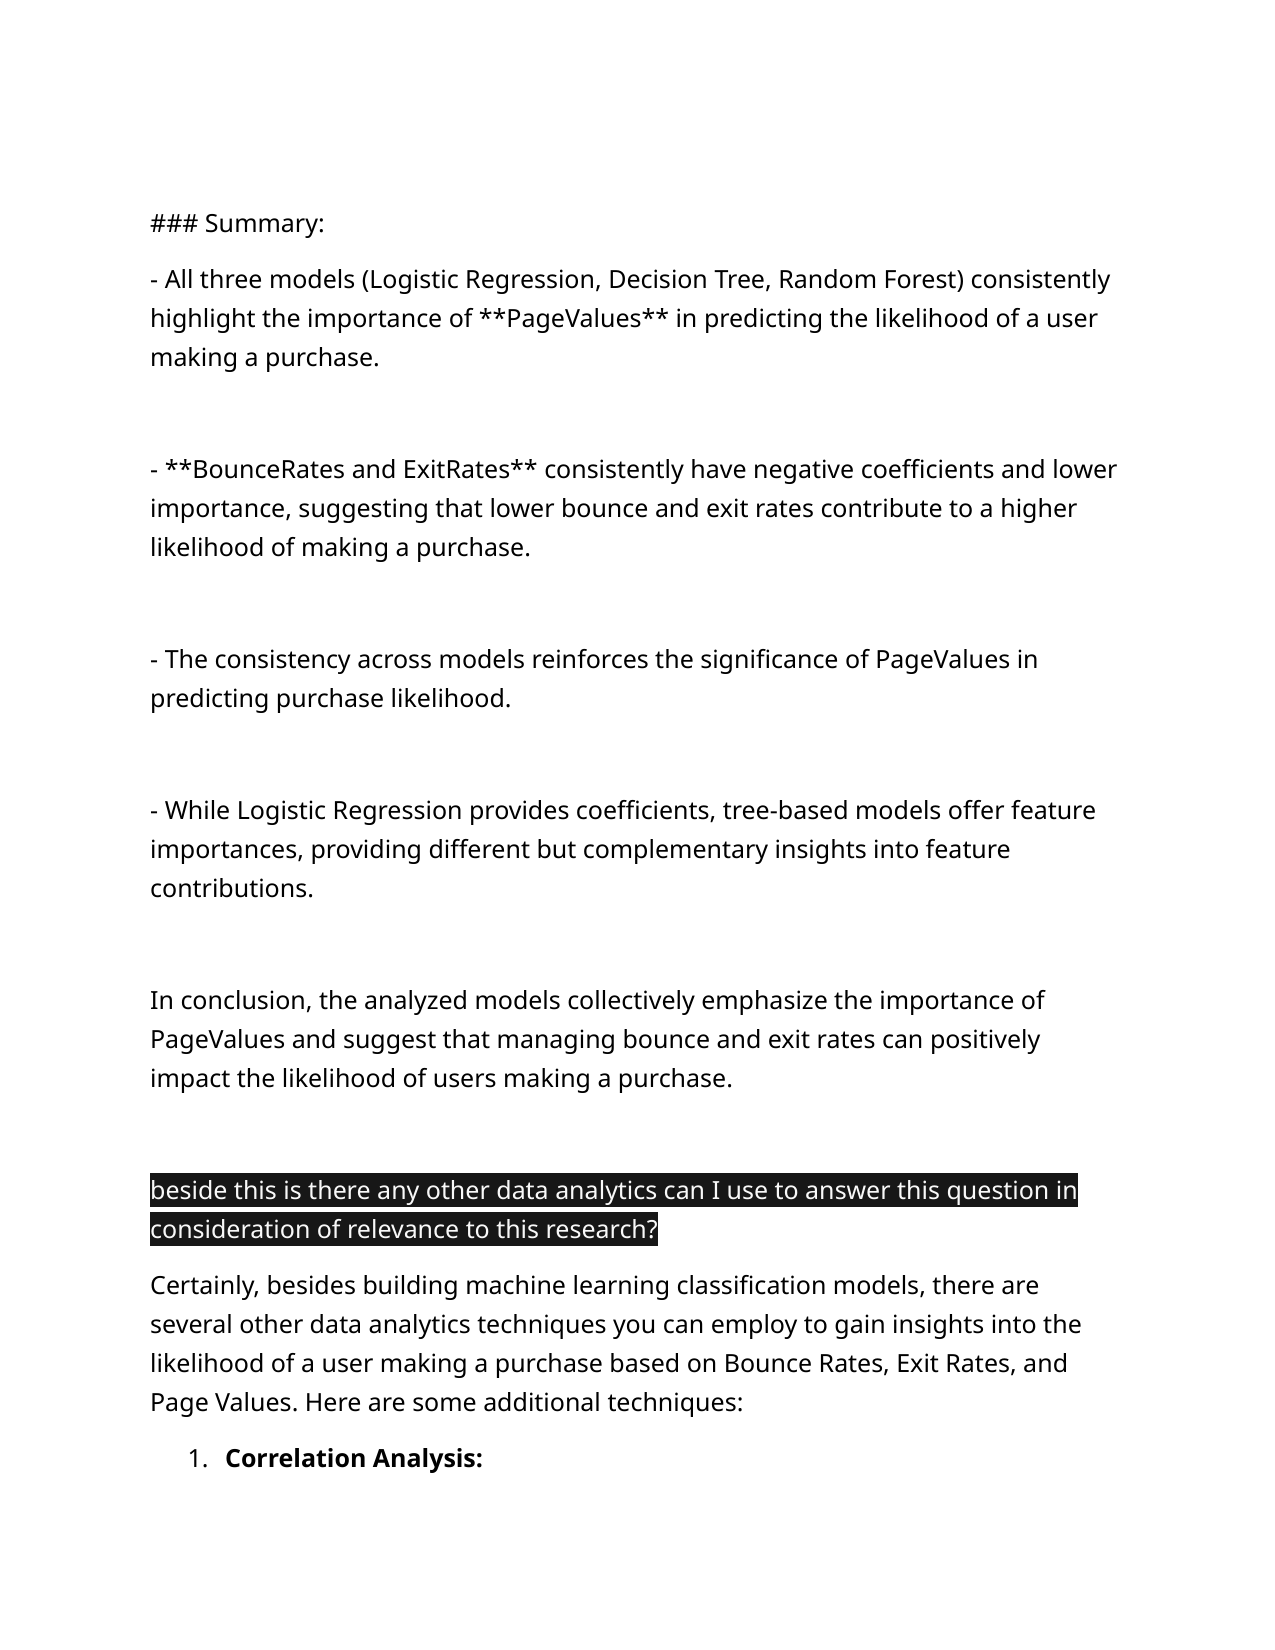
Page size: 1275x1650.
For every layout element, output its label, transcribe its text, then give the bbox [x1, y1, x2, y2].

list Correlation Analysis: [187, 1441, 1125, 1475]
text ### Summary: [150, 206, 1125, 240]
text In conclusion, the analyzed models collectively emphasize the importance of PageValues and suggest that managing bounce and exit rates can positively impact the likelihood of users making a purchase. [150, 982, 1125, 1095]
text - While Logistic Regression provides coefficients, tree-based models offer feature importances, providing different but complementary insights into feature contributions. [150, 792, 1125, 905]
text - All three models (Logistic Regression, Decision Tree, Random Forest) consistently highlight the importance of **PageValues** in predicting the likelihood of a user making a purchase. [150, 262, 1125, 374]
text beside this is there any other data analytics can I use to answer this question in consideration of relevance to this research? [150, 1172, 1125, 1246]
text - **BounceRates and ExitRates** consistently have negative coefficients and lower importance, suggesting that lower bounce and exit rates contribute to a higher likelihood of making a purchase. [150, 452, 1125, 564]
text - The consistency across models reinforces the significance of PageValues in predicting purchase likelihood. [150, 642, 1125, 715]
text Certainly, besides building machine learning classification models, there are several other data analytics techniques you can employ to gain insights into the likelihood of a user making a purchase based on Bounce Rates, Exit Rates, and Page Values. Here are some additional techniques: [150, 1267, 1125, 1419]
